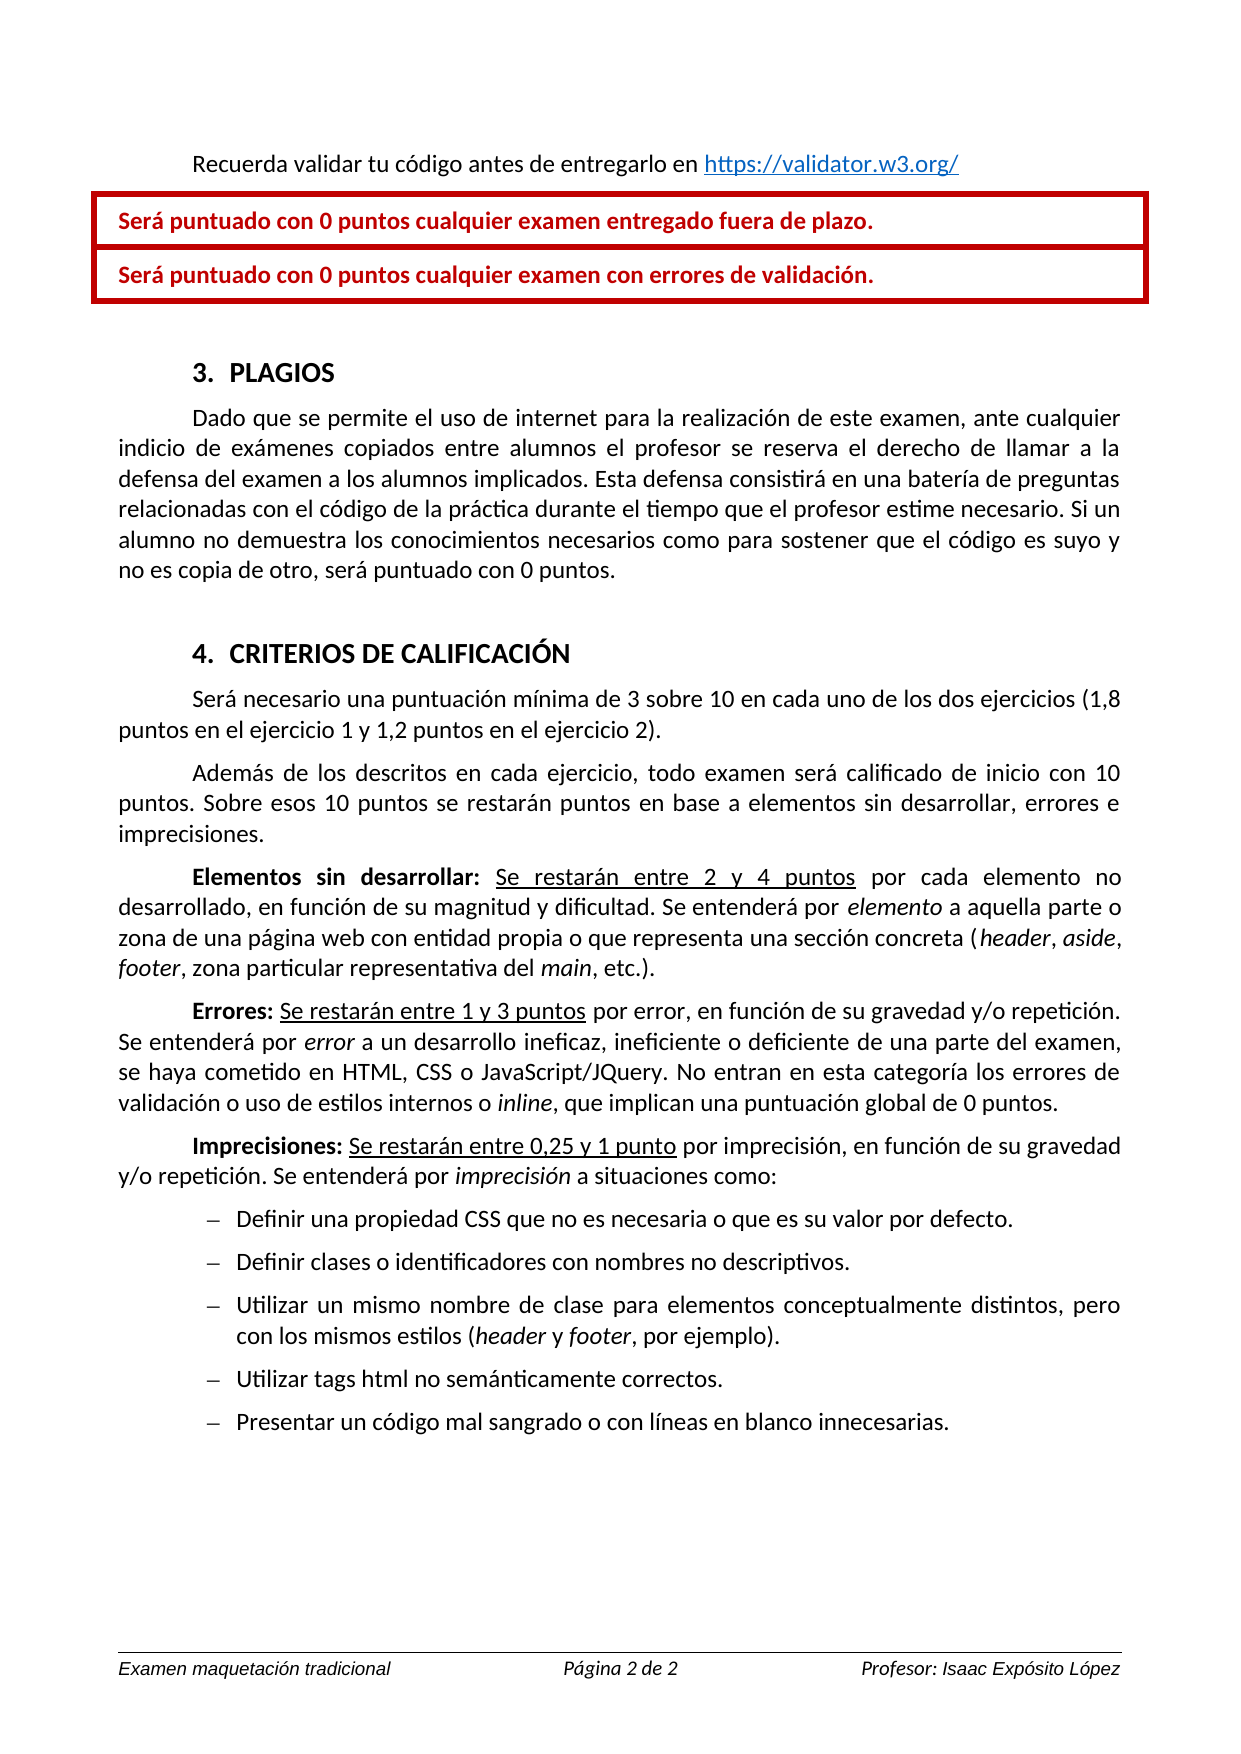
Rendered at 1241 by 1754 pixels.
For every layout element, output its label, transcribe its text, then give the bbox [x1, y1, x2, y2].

subtitle CRITERIOS DE CALIFICACIÓN [192, 635, 1122, 671]
list Utilizar un mismo nombre de clase para elementos conceptualmente distintos, pero con los mismos estilos (header y footer, por ejemplo). [207, 1289, 1122, 1351]
text Errores: Se restarán entre 1 y 3 puntos por error, en función de su gravedad y/o repetición. Se entenderá por error a un desarrollo ineficaz, ineficiente o deficiente de una parte del examen, se haya cometido en HTML, CSS o JavaScript/JQuery. No entran en esta categoría los errores de validación o uso de estilos internos o inline, que implican una puntuación global de 0 puntos. [118, 995, 1122, 1117]
text Recuerda validar tu código antes de entregarlo en https://validator.w3.org/ [118, 148, 1122, 178]
text Además de los descritos en cada ejercicio, todo examen será calificado de inicio con 10 puntos. Sobre esos 10 puntos se restarán puntos en base a elementos sin desarrollar, errores e imprecisiones. [118, 757, 1122, 848]
text Será puntuado con 0 puntos cualquier examen con errores de validación. [97, 250, 1143, 298]
text Será necesario una puntuación mínima de 3 sobre 10 en cada uno de los dos ejercicios (1,8 puntos en el ejercicio 1 y 1,2 puntos en el ejercicio 2). [118, 683, 1122, 744]
subtitle PLAGIOS [192, 354, 1122, 389]
text Elementos sin desarrollar: Se restarán entre 2 y 4 puntos por cada elemento no desarrollado, en función de su magnitud y dificultad. Se entenderá por elemento a aquella parte o zona de una página web con entidad propia o que representa una sección concreta (header, aside, footer, zona particular representativa del main, etc.). [118, 861, 1122, 983]
list Definir una propiedad CSS que no es necesaria o que es su valor por defecto. [207, 1203, 1122, 1234]
list Utilizar tags html no semánticamente correctos. [207, 1363, 1122, 1394]
text Dado que se permite el uso de internet para la realización de este examen, ante cualquier indicio de exámenes copiados entre alumnos el profesor se reserva el derecho de llamar a la defensa del examen a los alumnos implicados. Esta defensa consistirá en una batería de preguntas relacionadas con el código de la práctica durante el tiempo que el profesor estime necesario. Si un alumno no demuestra los conocimientos necesarios como para sostener que el código es suyo y no es copia de otro, será puntuado con 0 puntos. [118, 402, 1122, 585]
list Definir clases o identificadores con nombres no descriptivos. [207, 1247, 1122, 1277]
text Imprecisiones: Se restarán entre 0,25 y 1 punto por imprecisión, en función de su gravedad y/o repetición. Se entenderá por imprecisión a situaciones como: [118, 1130, 1122, 1191]
list Presentar un código mal sangrado o con líneas en blanco innecesarias. [207, 1406, 1122, 1437]
text Será puntuado con 0 puntos cualquier examen entregado fuera de plazo. [97, 197, 1143, 244]
